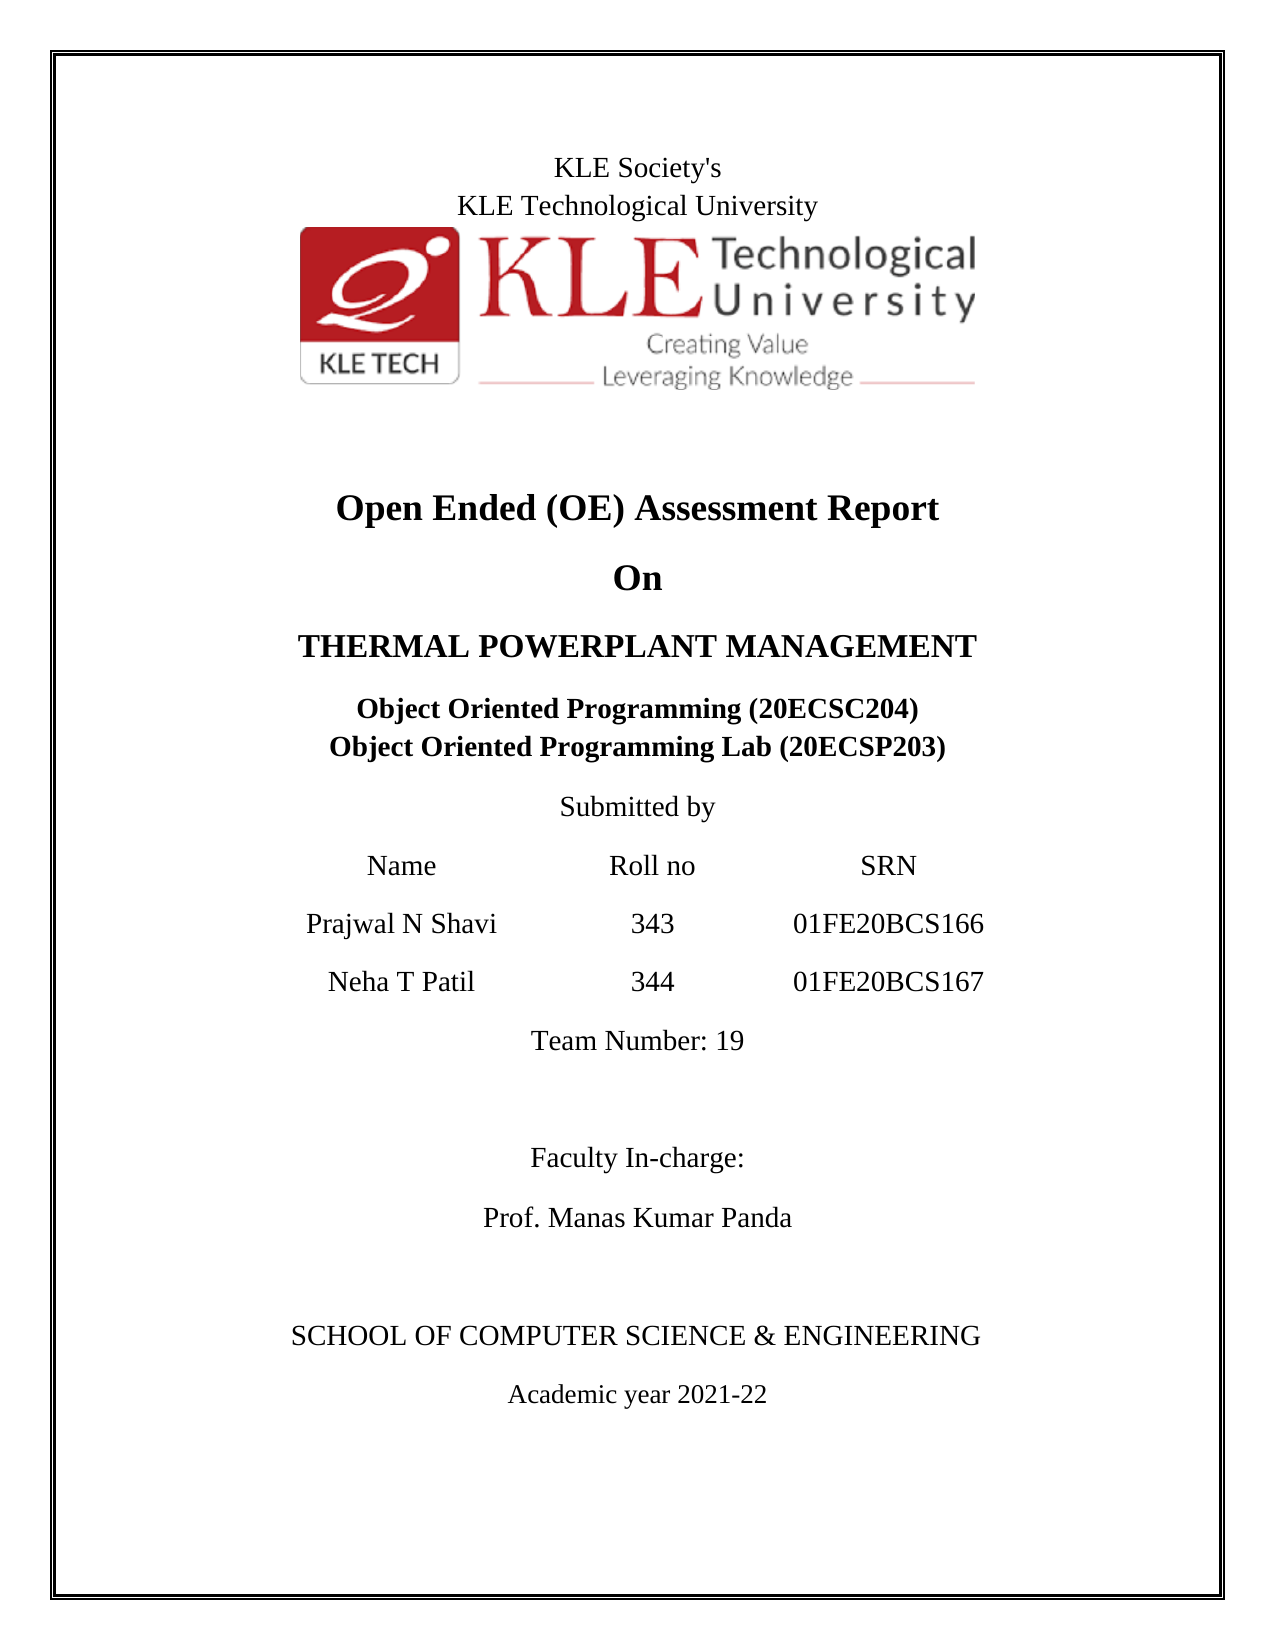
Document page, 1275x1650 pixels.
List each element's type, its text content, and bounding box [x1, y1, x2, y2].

text Faculty In-charge: [150, 1140, 1125, 1174]
text Object Oriented Programming (20ECSC204) Object Oriented Programming Lab (20ECSP203) [150, 691, 1125, 763]
table_cell 344 [542, 965, 763, 1023]
text THERMAL POWERPLANT MANAGEMENT [150, 626, 1125, 664]
text Submitted by [150, 789, 1125, 822]
picture [300, 227, 975, 390]
text Prof. Manas Kumar Panda [150, 1200, 1125, 1233]
table_cell 01FE20BCS166 [763, 906, 1014, 964]
text Open Ended (OE) Assessment Report [150, 485, 1125, 528]
text KLE Technological University [150, 188, 1125, 222]
text SCHOOL OF COMPUTER SCIENCE & ENGINEERING [150, 1318, 1122, 1352]
table_cell 343 [542, 906, 763, 964]
text On [150, 555, 1125, 598]
table_header Roll no [542, 848, 763, 906]
table_cell Neha T Patil [261, 965, 542, 1023]
text KLE Society's [150, 150, 1125, 183]
table_header SRN [763, 848, 1014, 906]
table_header Name [261, 848, 542, 906]
text Academic year 2021-22 [150, 1378, 1125, 1409]
table_cell Prajwal N Shavi [261, 906, 542, 964]
table_cell Team Number: 19 [261, 1023, 1014, 1081]
table_cell 01FE20BCS167 [763, 965, 1014, 1023]
